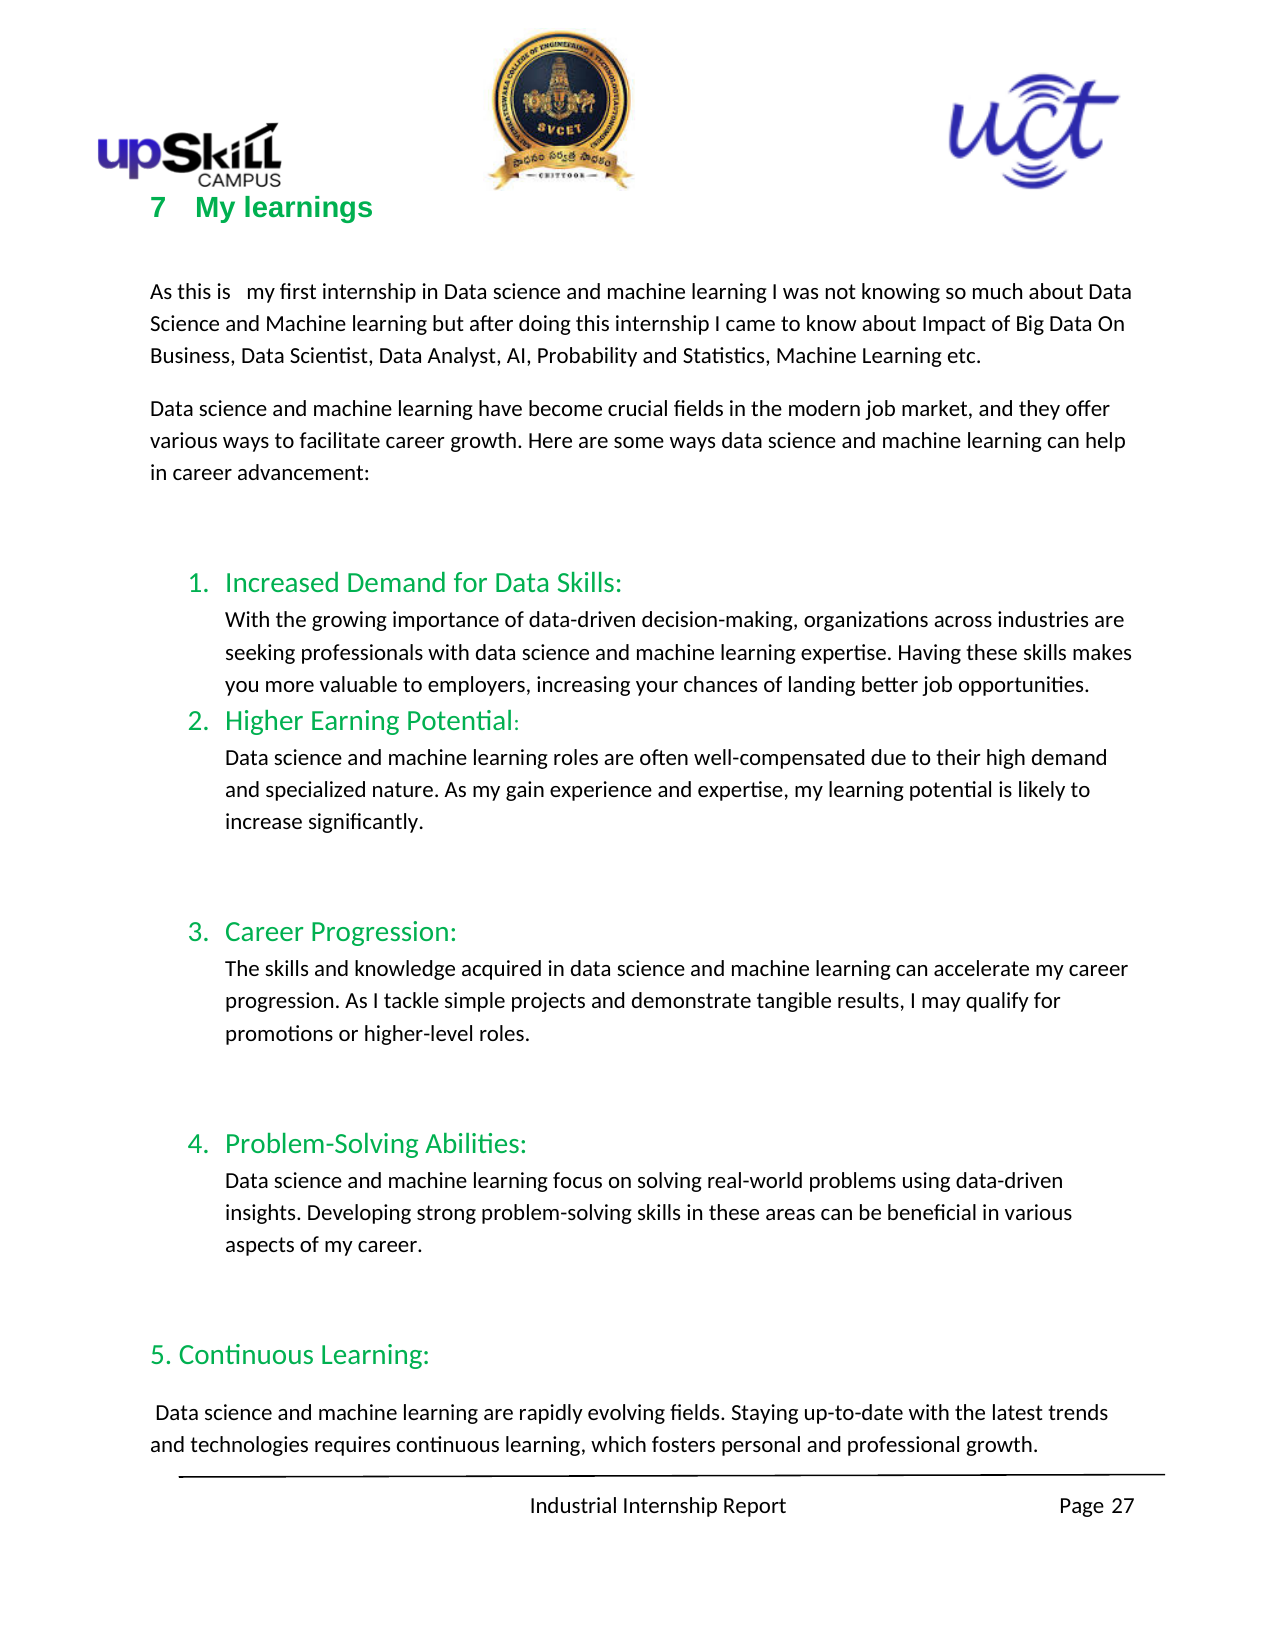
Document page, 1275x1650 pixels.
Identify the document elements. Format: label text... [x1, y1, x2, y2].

picture [67, 110, 313, 191]
text As this is my first internship in Data science and machine learning I was not knowing so much about Data Science and Machine learning but after doing this internship I came to know about Impact of Big Data On Business, Data Scientist, Data Analyst, AI, Probability and Statistics, Machine Learning etc. [150, 277, 1134, 369]
list The skills and knowledge acquired in data science and machine learning can accelerate my career progression. As I tackle simple projects and demonstrate tangible results, I may qualify for promotions or higher-level roles. [225, 954, 1134, 1047]
list Career Progression: [187, 913, 1134, 949]
picture [483, 28, 636, 191]
list Data science and machine learning focus on solving real-world problems using data-driven insights. Developing strong problem-solving skills in these areas can be beneficial in various aspects of my career. [225, 1166, 1134, 1258]
picture [946, 65, 1125, 191]
list Increased Demand for Data Skills: [187, 564, 1134, 600]
list Problem-Solving Abilities: [187, 1125, 1134, 1160]
text Data science and machine learning are rapidly evolving fields. Staying up-to-date with the latest trends and technologies requires continuous learning, which fosters personal and professional growth. [150, 1398, 1134, 1458]
list Data science and machine learning roles are often well-compensated due to their high demand and specialized nature. As my gain experience and expertise, my learning potential is likely to increase significantly. [225, 743, 1134, 835]
text Data science and machine learning have become crucial fields in the modern job market, and they offer various ways to facilitate career growth. Here are some ways data science and machine learning can help in career advancement: [150, 394, 1134, 487]
subtitle My learnings [150, 190, 1134, 224]
list Higher Earning Potential: [187, 702, 1134, 738]
list With the growing importance of data-driven decision-making, organizations across industries are seeking professionals with data science and machine learning expertise. Having these skills makes you more valuable to employers, increasing your chances of landing better job opportunities. [225, 606, 1134, 698]
text 5. Continuous Learning: [150, 1336, 1134, 1372]
